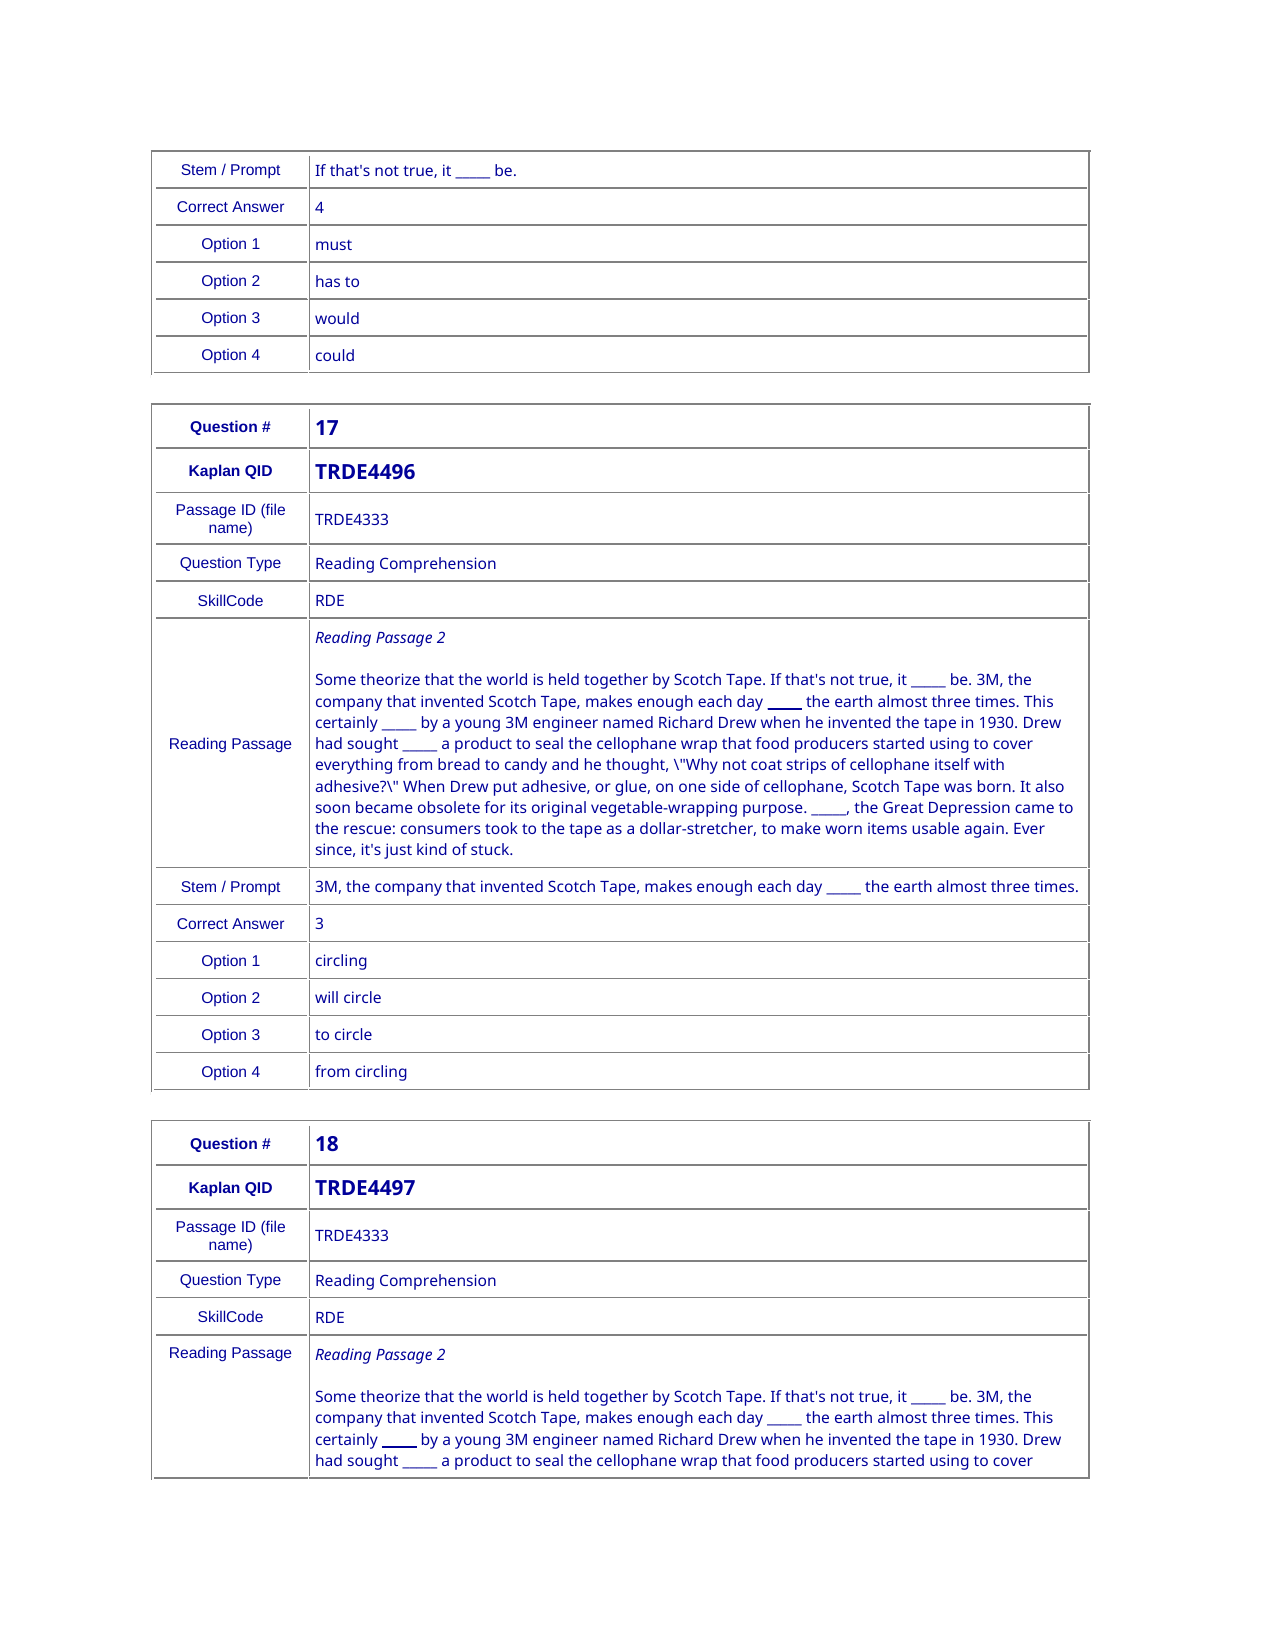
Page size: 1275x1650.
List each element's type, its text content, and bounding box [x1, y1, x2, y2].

table_cell must [310, 224, 1088, 261]
table_cell Option 1 [154, 224, 307, 261]
table_cell Correct Answer [154, 187, 307, 224]
table_cell TRDE4497 [310, 1164, 1088, 1208]
table_cell 4 [310, 187, 1088, 224]
table_cell RDE [309, 1297, 1090, 1334]
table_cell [309, 1334, 1088, 1477]
table_cell Reading Comprehension [310, 1260, 1088, 1297]
table_cell RDE [310, 580, 1089, 617]
table_cell Question Type [154, 543, 307, 580]
table_cell Option 3 [152, 298, 307, 335]
table_cell Option 3 [154, 1015, 307, 1052]
table_cell Option 1 [152, 941, 308, 978]
table_header 18 [309, 1123, 1088, 1164]
table_cell Kaplan QID [154, 447, 307, 491]
table_header Question # [154, 407, 308, 447]
table_cell to circle [310, 1015, 1089, 1052]
table_cell would [310, 298, 1090, 335]
table_cell 3 [309, 904, 1090, 941]
table_cell has to [310, 261, 1088, 298]
table_cell Kaplan QID [154, 1164, 307, 1208]
table_cell Option 2 [152, 978, 308, 1014]
table_cell Reading Passage [154, 617, 307, 867]
table_cell TRDE4333 [310, 491, 1089, 543]
table_cell Reading Passage [154, 1334, 308, 1477]
table_cell from circling [309, 1052, 1090, 1088]
table_cell TRDE4496 [310, 447, 1089, 491]
table_cell Stem / Prompt [152, 867, 308, 904]
table_cell could [309, 335, 1088, 372]
table_cell Passage ID (file name) [154, 491, 307, 543]
table_cell Stem / Prompt [154, 153, 308, 187]
table_cell Reading Comprehension [310, 543, 1089, 580]
table_header Question # [154, 1123, 308, 1164]
table_cell Correct Answer [152, 904, 308, 941]
table_cell Passage ID (file name) [154, 1208, 307, 1260]
table_cell circling [309, 941, 1090, 978]
table_cell SkillCode [154, 580, 307, 617]
table_cell will circle [309, 978, 1090, 1014]
table_cell If that's not true, it _____ be. [309, 153, 1088, 187]
table_cell Question Type [154, 1260, 307, 1297]
table_cell Option 4 [152, 1052, 308, 1088]
table_cell Option 4 [154, 335, 308, 372]
table_cell 3M, the company that invented Scotch Tape, makes enough each day _____ the earth almost three times. [309, 867, 1090, 904]
table_cell SkillCode [152, 1297, 308, 1334]
table_header 17 [309, 407, 1088, 447]
table_cell TRDE4333 [310, 1208, 1089, 1260]
table_cell Option 2 [154, 261, 307, 298]
